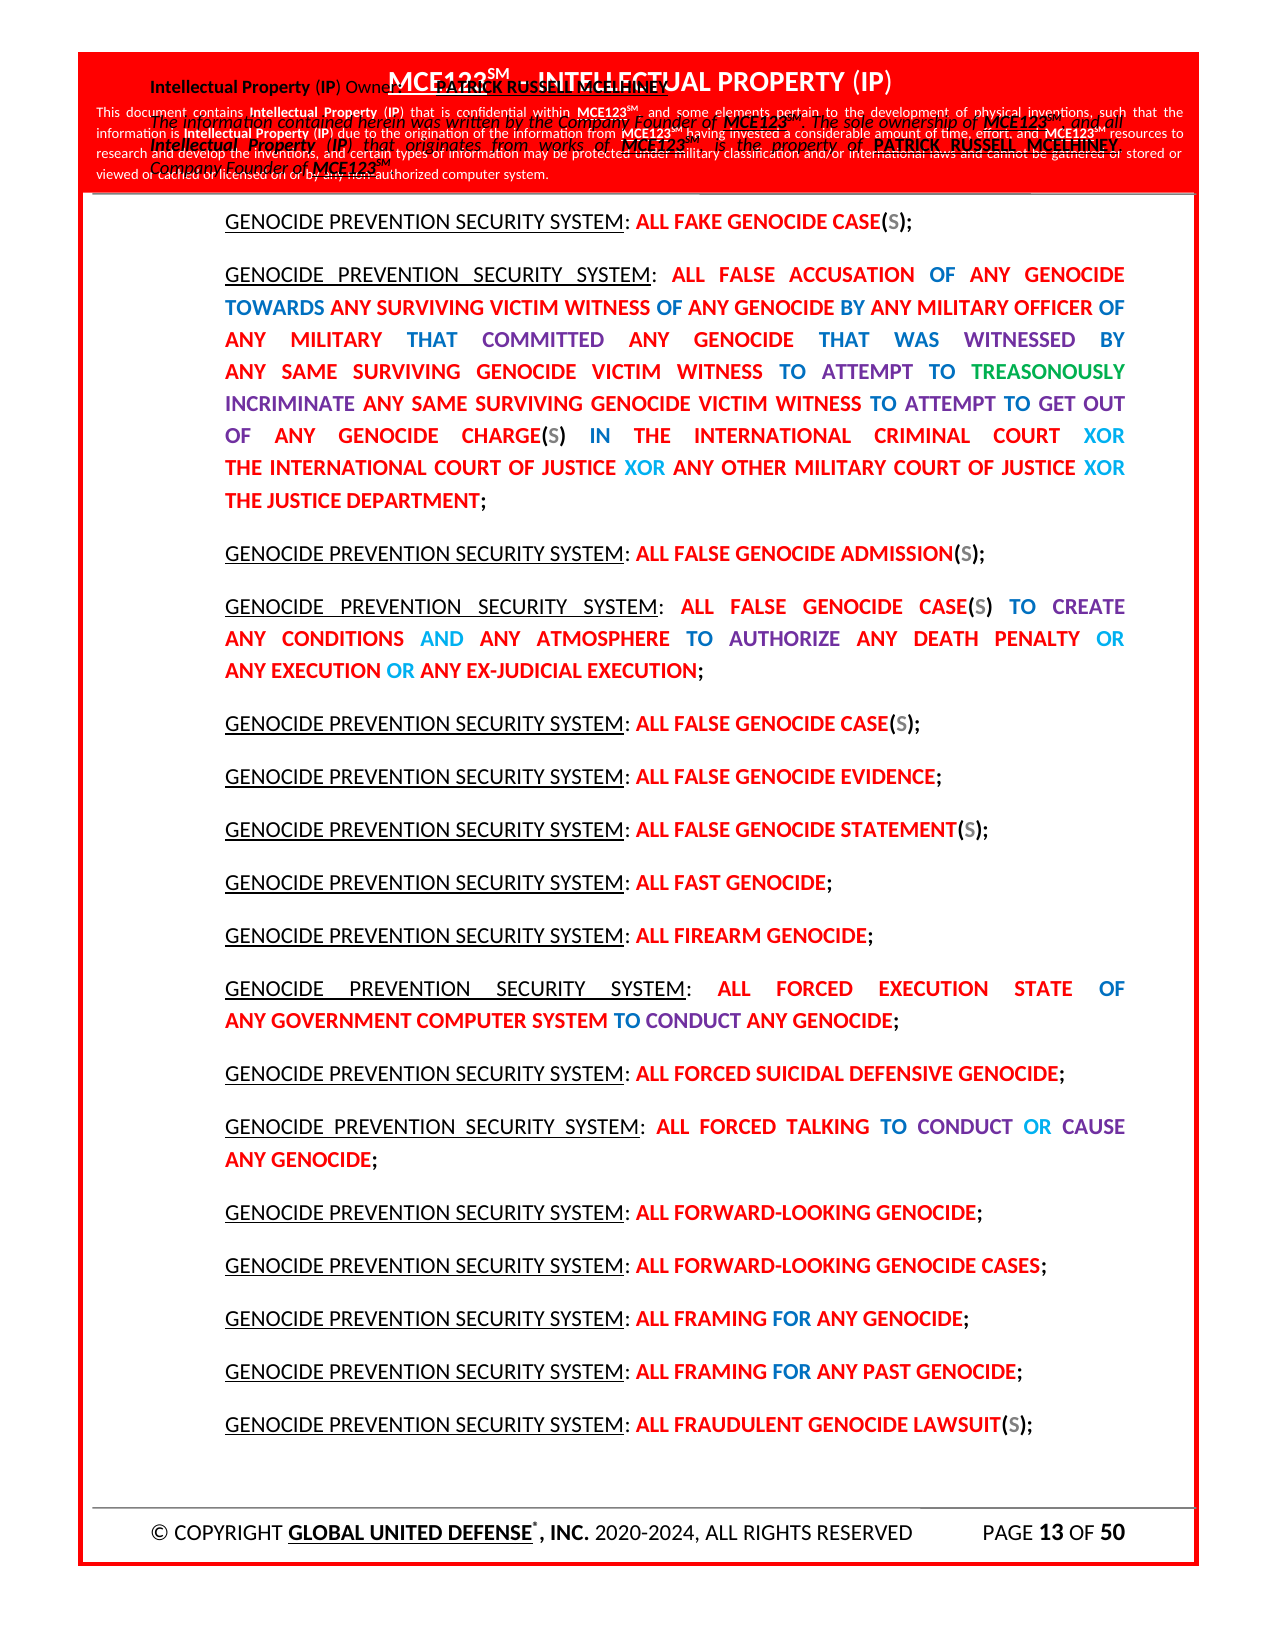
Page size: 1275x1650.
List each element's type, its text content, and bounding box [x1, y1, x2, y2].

text GENOCIDE PREVENTION SECURITY SYSTEM: ALL FAKE GENOCIDE CASE(S); [225, 207, 1125, 235]
text GENOCIDE PREVENTION SECURITY SYSTEM: ALL FRAMING FOR ANY PAST GENOCIDE; [225, 1357, 1125, 1385]
text GENOCIDE PREVENTION SECURITY SYSTEM: ALL FALSE GENOCIDE CASE(S) TO CREATE ANY CONDITIONS AND ANY ATMOSPHERE TO AUTHORIZE ANY DEATH PENALTY OR ANY EXECUTION OR ANY EX-JUDICIAL EXECUTION; [225, 592, 1125, 684]
text GENOCIDE PREVENTION SECURITY SYSTEM: ALL FALSE ACCUSATION OF ANY GENOCIDE TOWARDS ANY SURVIVING VICTIM WITNESS OF ANY GENOCIDE BY ANY MILITARY OFFICER OF ANY MILITARY THAT COMMITTED ANY GENOCIDE THAT WAS WITNESSED BY ANY SAME SURVIVING GENOCIDE VICTIM WITNESS TO ATTEMPT TO TREASONOUSLY INCRIMINATE ANY SAME SURVIVING GENOCIDE VICTIM WITNESS TO ATTEMPT TO GET OUT OF ANY GENOCIDE CHARGE(S) IN THE INTERNATIONAL CRIMINAL COURT XOR THE INTERNATIONAL COURT OF JUSTICE XOR ANY OTHER MILITARY COURT OF JUSTICE XOR THE JUSTICE DEPARTMENT; [225, 260, 1125, 514]
text GENOCIDE PREVENTION SECURITY SYSTEM: ALL FALSE GENOCIDE EVIDENCE; [225, 762, 1125, 790]
text GENOCIDE PREVENTION SECURITY SYSTEM: ALL FRAMING FOR ANY GENOCIDE; [225, 1304, 1125, 1332]
text GENOCIDE PREVENTION SECURITY SYSTEM: ALL FALSE GENOCIDE CASE(S); [225, 709, 1125, 737]
text GENOCIDE PREVENTION SECURITY SYSTEM: ALL FALSE GENOCIDE STATEMENT(S); [225, 815, 1125, 843]
text GENOCIDE PREVENTION SECURITY SYSTEM: ALL FIREARM GENOCIDE; [225, 921, 1125, 949]
text GENOCIDE PREVENTION SECURITY SYSTEM: ALL FRAUDULENT GENOCIDE LAWSUIT(S); [225, 1410, 1125, 1438]
text GENOCIDE PREVENTION SECURITY SYSTEM: ALL FAST GENOCIDE; [225, 868, 1125, 896]
text GENOCIDE PREVENTION SECURITY SYSTEM: ALL FALSE GENOCIDE ADMISSION(S); [225, 539, 1125, 567]
text GENOCIDE PREVENTION SECURITY SYSTEM: ALL FORWARD-LOOKING GENOCIDE; [225, 1198, 1125, 1226]
text GENOCIDE PREVENTION SECURITY SYSTEM: ALL FORWARD-LOOKING GENOCIDE CASES; [225, 1251, 1125, 1279]
text GENOCIDE PREVENTION SECURITY SYSTEM: ALL FORCED TALKING TO CONDUCT OR CAUSE ANY GENOCIDE; [225, 1112, 1125, 1173]
text GENOCIDE PREVENTION SECURITY SYSTEM: ALL FORCED EXECUTION STATE OF ANY GOVERNMENT COMPUTER SYSTEM TO CONDUCT ANY GENOCIDE; [225, 974, 1125, 1034]
text GENOCIDE PREVENTION SECURITY SYSTEM: ALL FORCED SUICIDAL DEFENSIVE GENOCIDE; [225, 1059, 1125, 1087]
